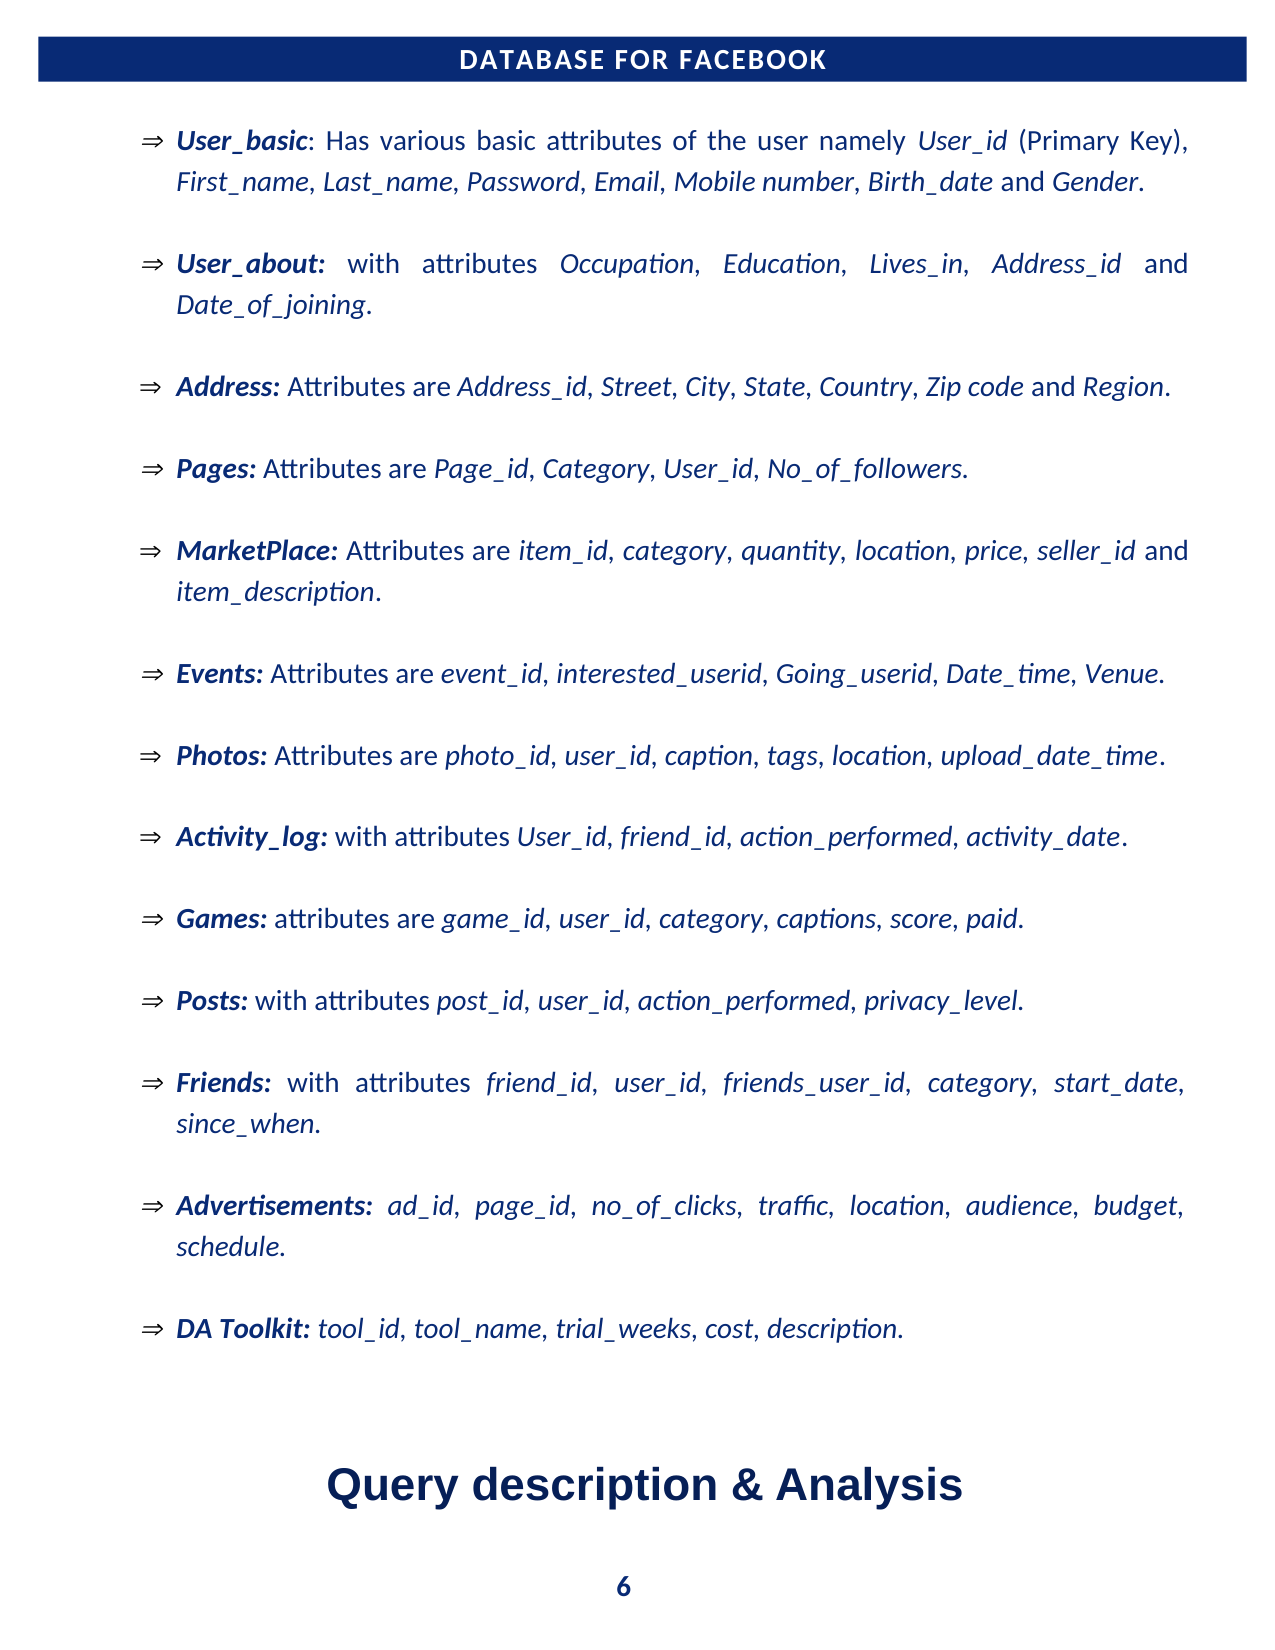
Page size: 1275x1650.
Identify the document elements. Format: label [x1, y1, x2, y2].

table_cell [101, 82, 1189, 1565]
